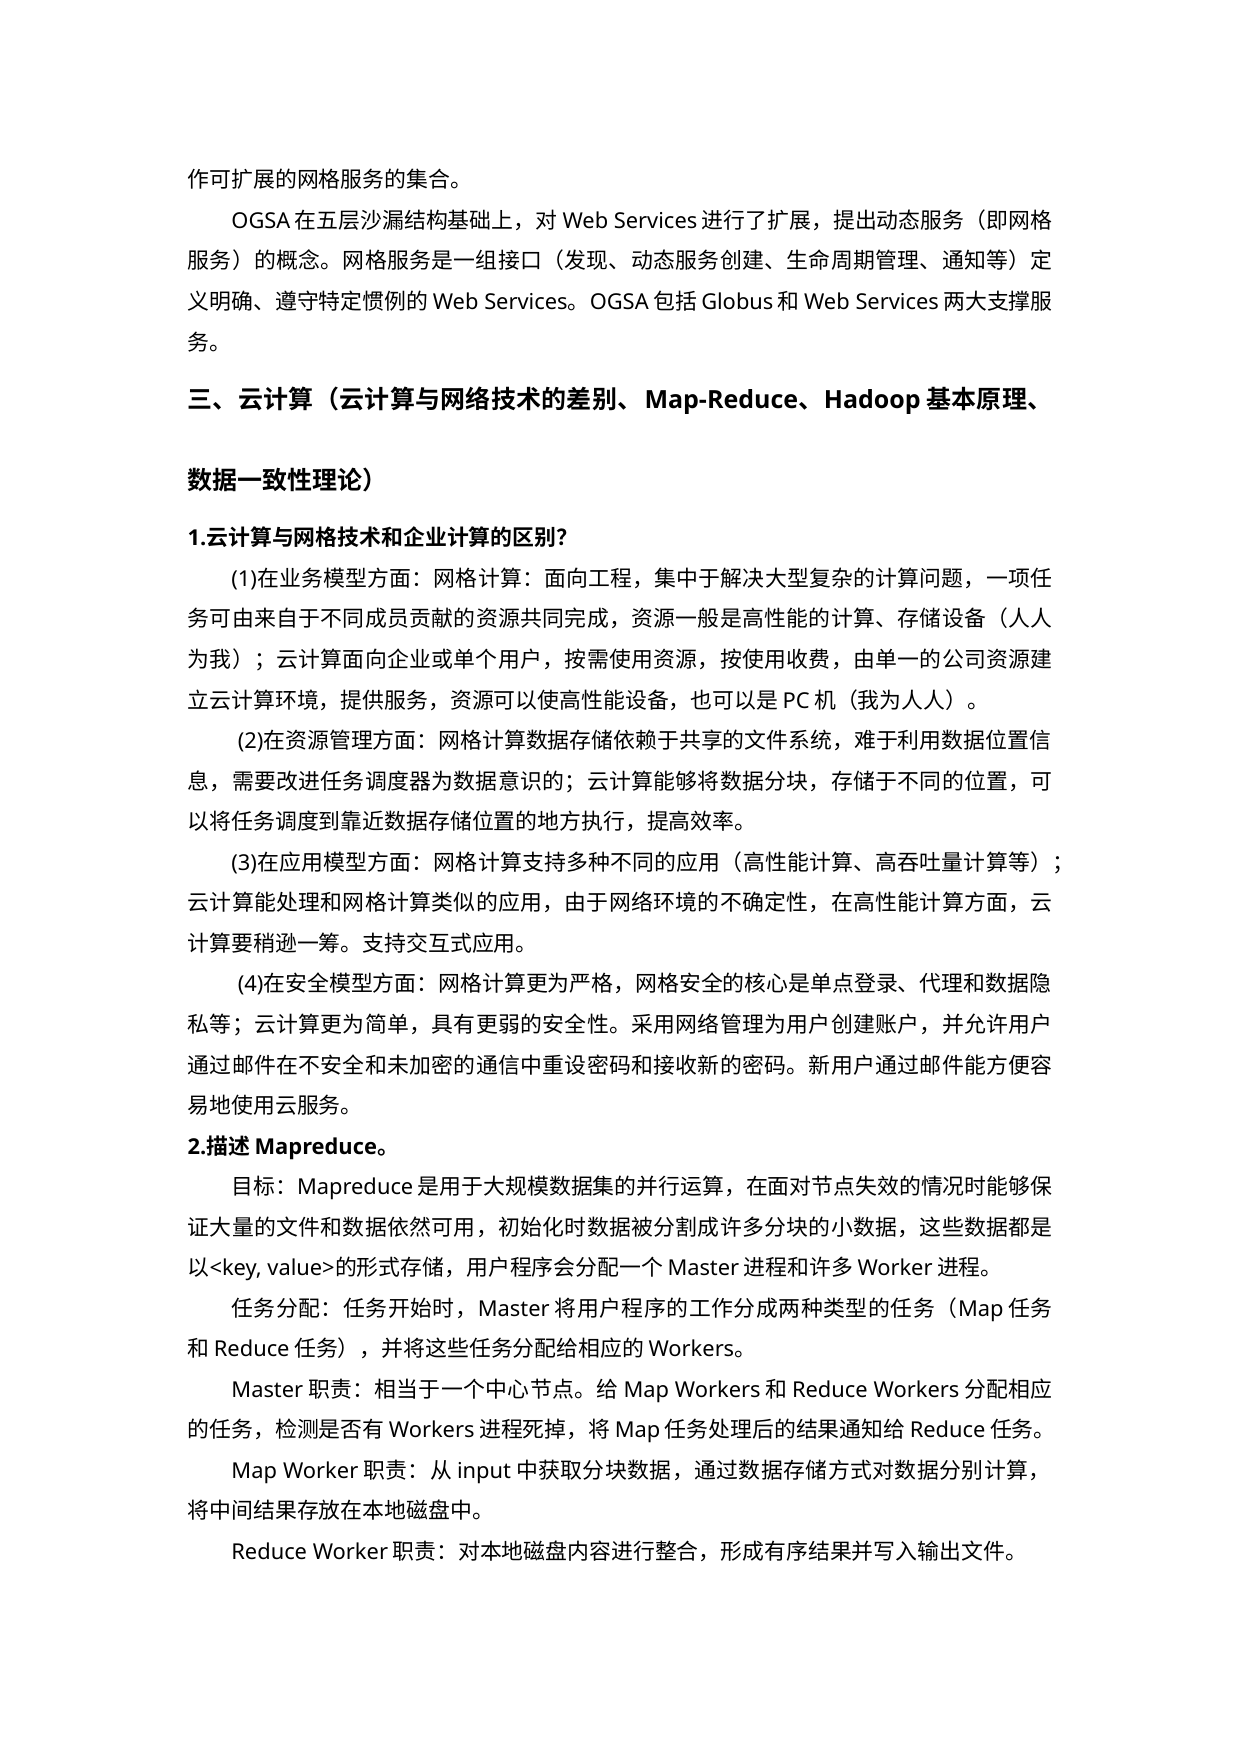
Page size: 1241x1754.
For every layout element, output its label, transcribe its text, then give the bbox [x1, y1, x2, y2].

text 三、云计算（云计算与网络技术的差别、Map-Reduce、Hadoop基本原理、数据一致性理论） [187, 365, 1053, 511]
text OGSA在五层沙漏结构基础上，对Web Services进行了扩展，提出动态服务（即网格服务）的概念。网格服务是一组接口（发现、动态服务创建、生命周期管理、通知等）定义明确、遵守特定惯例的Web Services。OGSA包括Globus和Web Services两大支撑服务。 [187, 202, 1053, 357]
text (3)在应用模型方面：网格计算支持多种不同的应用（高性能计算、高吞吐量计算等）；云计算能处理和网格计算类似的应用，由于网络环境的不确定性，在高性能计算方面，云计算要稍逊一筹。支持交互式应用。 [187, 844, 1053, 958]
text (4)在安全模型方面：网格计算更为严格，网格安全的核心是单点登录、代理和数据隐私等；云计算更为简单，具有更弱的安全性。采用网络管理为用户创建账户，并允许用户通过邮件在不安全和未加密的通信中重设密码和接收新的密码。新用户通过邮件能方便容易地使用云服务。 [187, 966, 1053, 1120]
text Reduce Worker职责：对本地磁盘内容进行整合，形成有序结果并写入输出文件。 [187, 1533, 1053, 1566]
text (1)在业务模型方面：网格计算：面向工程，集中于解决大型复杂的计算问题，一项任务可由来自于不同成员贡献的资源共同完成，资源一般是高性能的计算、存储设备（人人为我）；云计算面向企业或单个用户，按需使用资源，按使用收费，由单一的公司资源建立云计算环境，提供服务，资源可以使高性能设备，也可以是PC机（我为人人）。 [187, 560, 1053, 715]
text 2.描述Mapreduce。 [187, 1128, 1053, 1161]
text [187, 162, 1053, 194]
text (2)在资源管理方面：网格计算数据存储依赖于共享的文件系统，难于利用数据位置信息，需要改进任务调度器为数据意识的；云计算能够将数据分块，存储于不同的位置，可以将任务调度到靠近数据存储位置的地方执行，提高效率。 [187, 723, 1053, 836]
text Master职责：相当于一个中心节点。给Map Workers和Reduce Workers分配相应的任务，检测是否有Workers进程死掉，将Map任务处理后的结果通知给Reduce任务。 [187, 1371, 1053, 1444]
text Map Worker职责：从input中获取分块数据，通过数据存储方式对数据分别计算，将中间结果存放在本地磁盘中。 [187, 1452, 1053, 1526]
text 目标：Mapreduce是用于大规模数据集的并行运算，在面对节点失效的情况时能够保证大量的文件和数据依然可用，初始化时数据被分割成许多分块的小数据，这些数据都是以<key, value>的形式存储，用户程序会分配一个Master进程和许多Worker进程。 [187, 1169, 1053, 1282]
text 任务分配：任务开始时，Master将用户程序的工作分成两种类型的任务（Map任务和Reduce任务），并将这些任务分配给相应的Workers。 [187, 1290, 1053, 1363]
text 1.云计算与网格技术和企业计算的区别？ [187, 520, 1053, 552]
